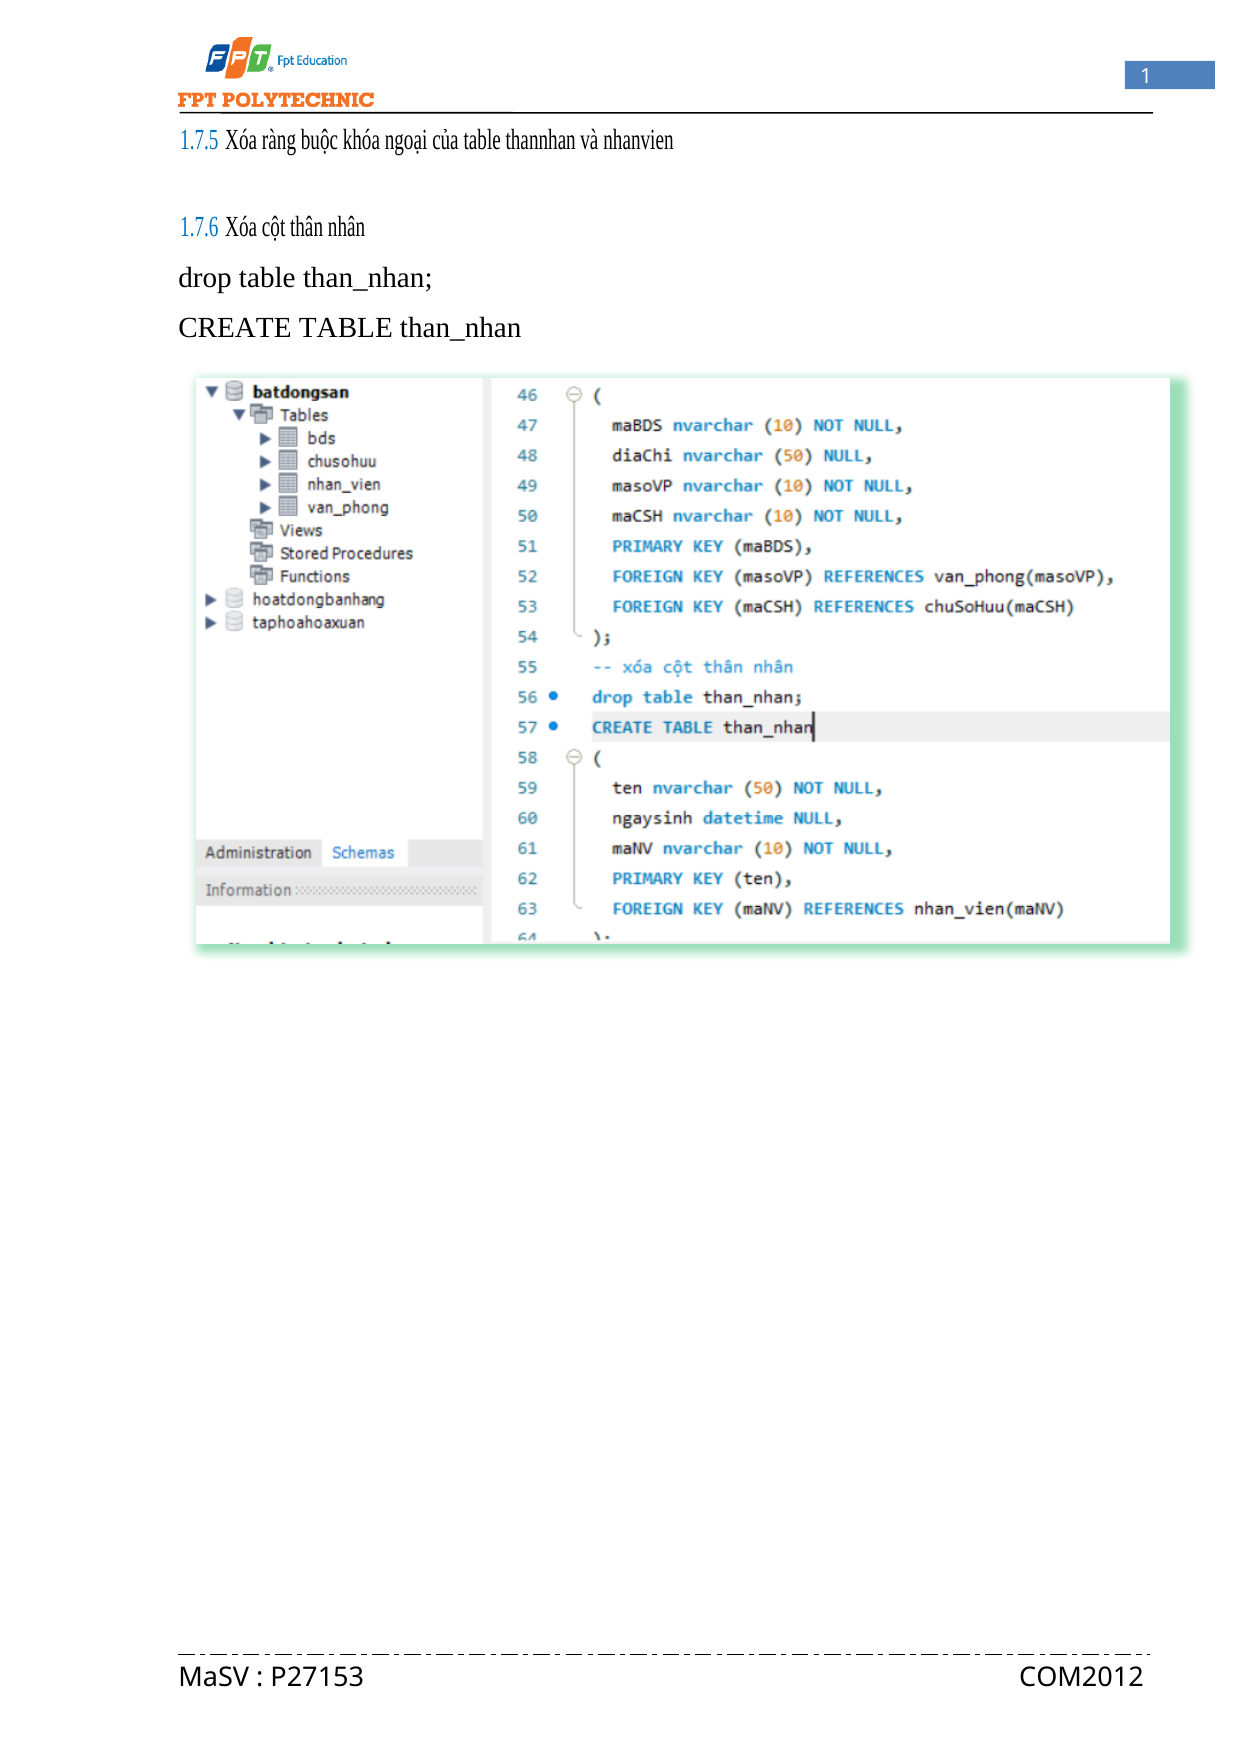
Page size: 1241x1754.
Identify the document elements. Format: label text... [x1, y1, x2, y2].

picture [196, 378, 1170, 944]
text drop table than_nhan; [178, 260, 1150, 293]
subtitle Xóa cột thân nhân [180, 209, 1150, 243]
text CREATE TABLE than_nhan [178, 310, 1150, 343]
subtitle Xóa ràng buộc khóa ngoại của table thannhan và nhanvien [180, 122, 1150, 156]
picture [178, 37, 376, 107]
